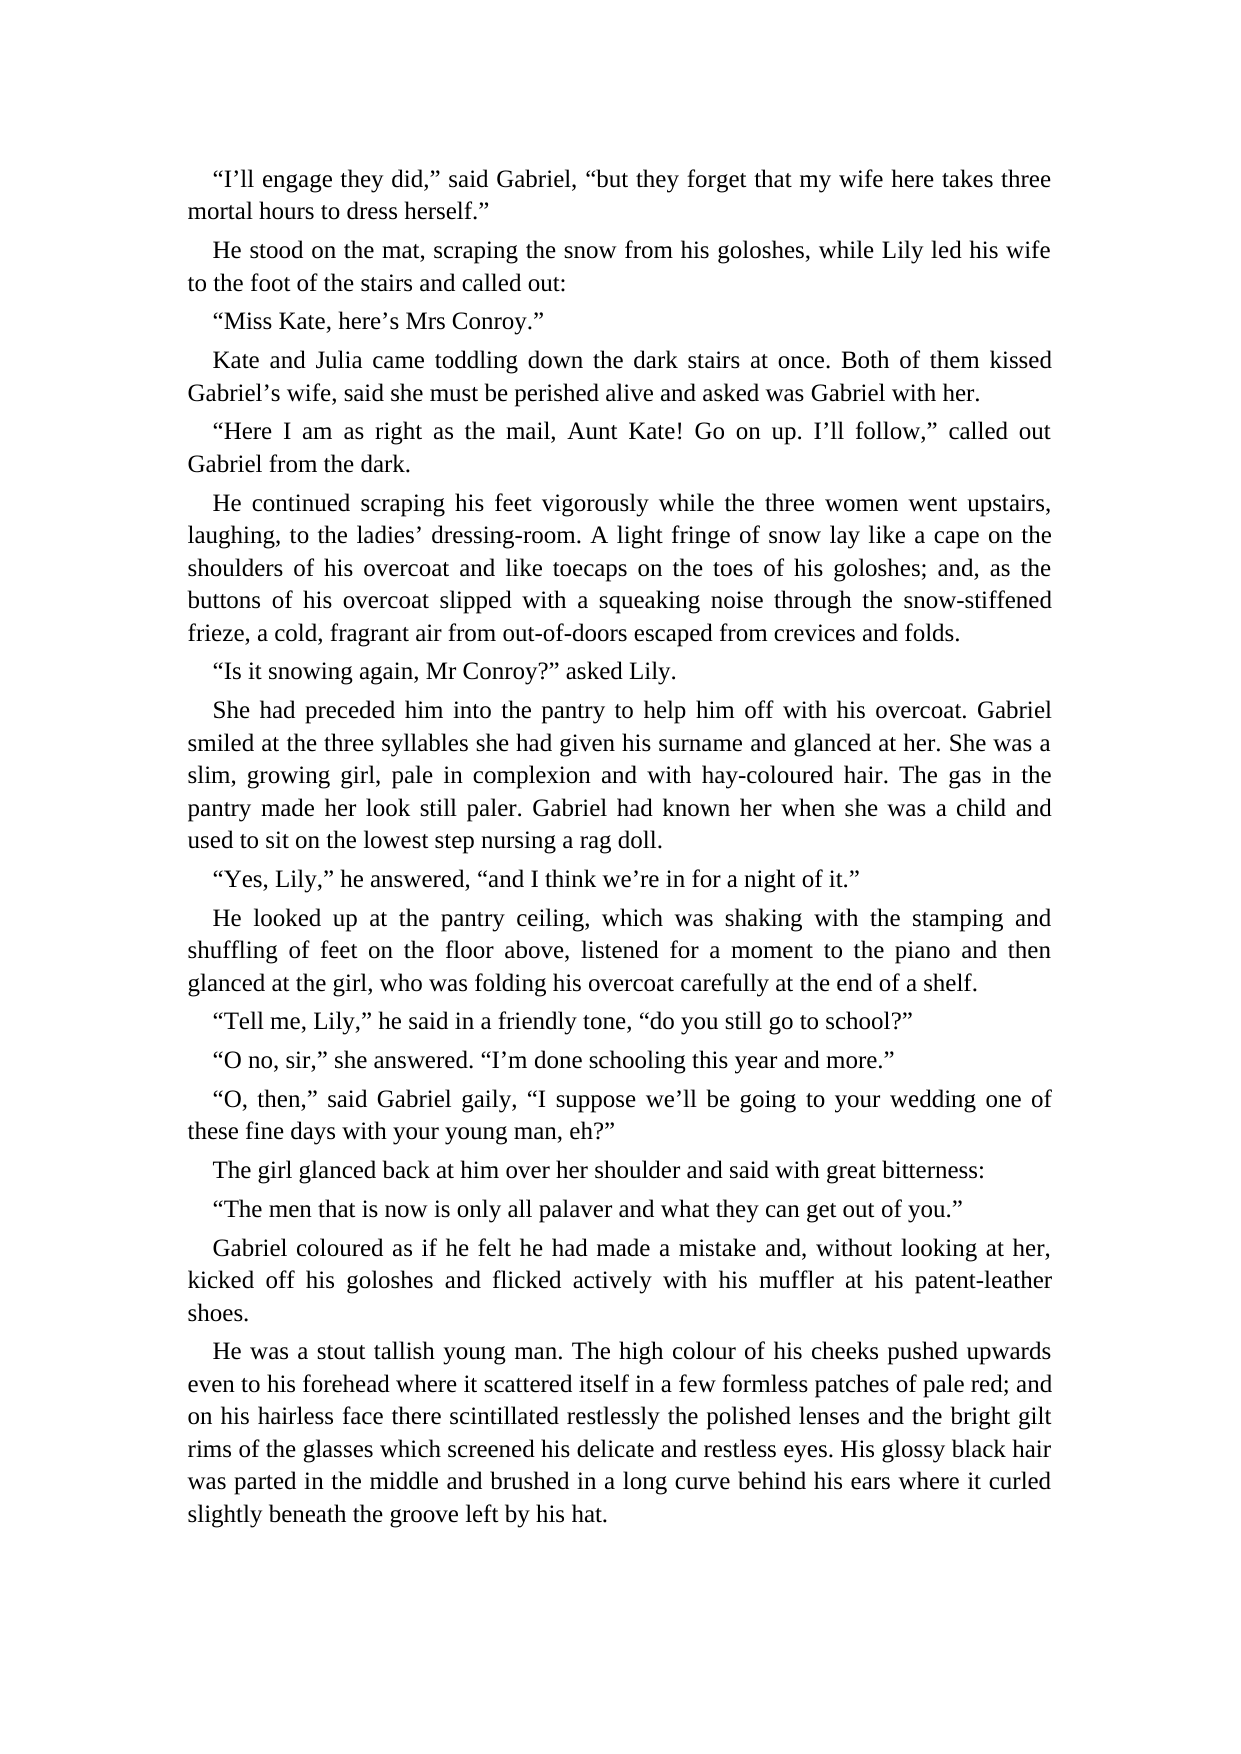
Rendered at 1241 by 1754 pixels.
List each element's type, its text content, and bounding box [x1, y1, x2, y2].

text “Miss Kate, here’s Mrs Conroy.” [187, 304, 1053, 337]
text The girl glanced back at him over her shoulder and said with great bitterness: [187, 1153, 1053, 1186]
text “O, then,” said Gabriel gaily, “I suppose we’ll be going to your wedding one of these fine days with your young man, eh?” [187, 1082, 1053, 1147]
text He stood on the mat, scraping the snow from his goloshes, while Lily led his wife to the foot of the stairs and called out: [187, 233, 1053, 298]
text “Tell me, Lily,” he said in a friendly tone, “do you still go to school?” [187, 1004, 1053, 1037]
text She had preceded him into the pantry to help him off with his overcoat. Gabriel smiled at the three syllables she had given his surname and glanced at her. She was a slim, growing girl, pale in complexion and with hay-coloured hair. The gas in the pantry made her look still paler. Gabriel had known her when she was a child and used to sit on the lowest step nursing a rag doll. [187, 693, 1053, 856]
text He looked up at the pantry ceiling, which was shaking with the stamping and shuffling of feet on the floor above, listened for a moment to the piano and then glanced at the girl, who was folding his overcoat carefully at the end of a shelf. [187, 901, 1053, 998]
text “Here I am as right as the mail, Aunt Kate! Go on up. I’ll follow,” called out Gabriel from the dark. [187, 414, 1053, 479]
text He was a stout tallish young man. The high colour of his cheeks pushed upwards even to his forehead where it scattered itself in a few formless patches of pale red; and on his hairless face there scintillated restlessly the polished lenses and the bright gilt rims of the glasses which screened his delicate and restless eyes. His glossy black hair was parted in the middle and brushed in a long curve behind his ears where it curled slightly beneath the groove left by his hat. [187, 1334, 1053, 1529]
text He continued scraping his feet vigorously while the three women went upstairs, laughing, to the ladies’ dressing-room. A light fringe of snow lay like a cape on the shoulders of his overcoat and like toecaps on the toes of his goloshes; and, as the buttons of his overcoat slipped with a squeaking noise through the snow-stiffened frieze, a cold, fragrant air from out-of-doors escaped from crevices and folds. [187, 486, 1053, 648]
text “Yes, Lily,” he answered, “and I think we’re in for a night of it.” [187, 862, 1053, 894]
text Kate and Julia came toddling down the dark stairs at once. Both of them kissed Gabriel’s wife, said she must be perished alive and asked was Gabriel with her. [187, 343, 1053, 408]
text “Is it snowing again, Mr Conroy?” asked Lily. [187, 654, 1053, 687]
text “The men that is now is only all palaver and what they can get out of you.” [187, 1192, 1053, 1224]
text “O no, sir,” she answered. “I’m done schooling this year and more.” [187, 1043, 1053, 1076]
text Gabriel coloured as if he felt he had made a mistake and, without looking at her, kicked off his goloshes and flicked actively with his muffler at his patent-leather shoes. [187, 1231, 1053, 1328]
text “I’ll engage they did,” said Gabriel, “but they forget that my wife here takes three mortal hours to dress herself.” [187, 162, 1053, 227]
